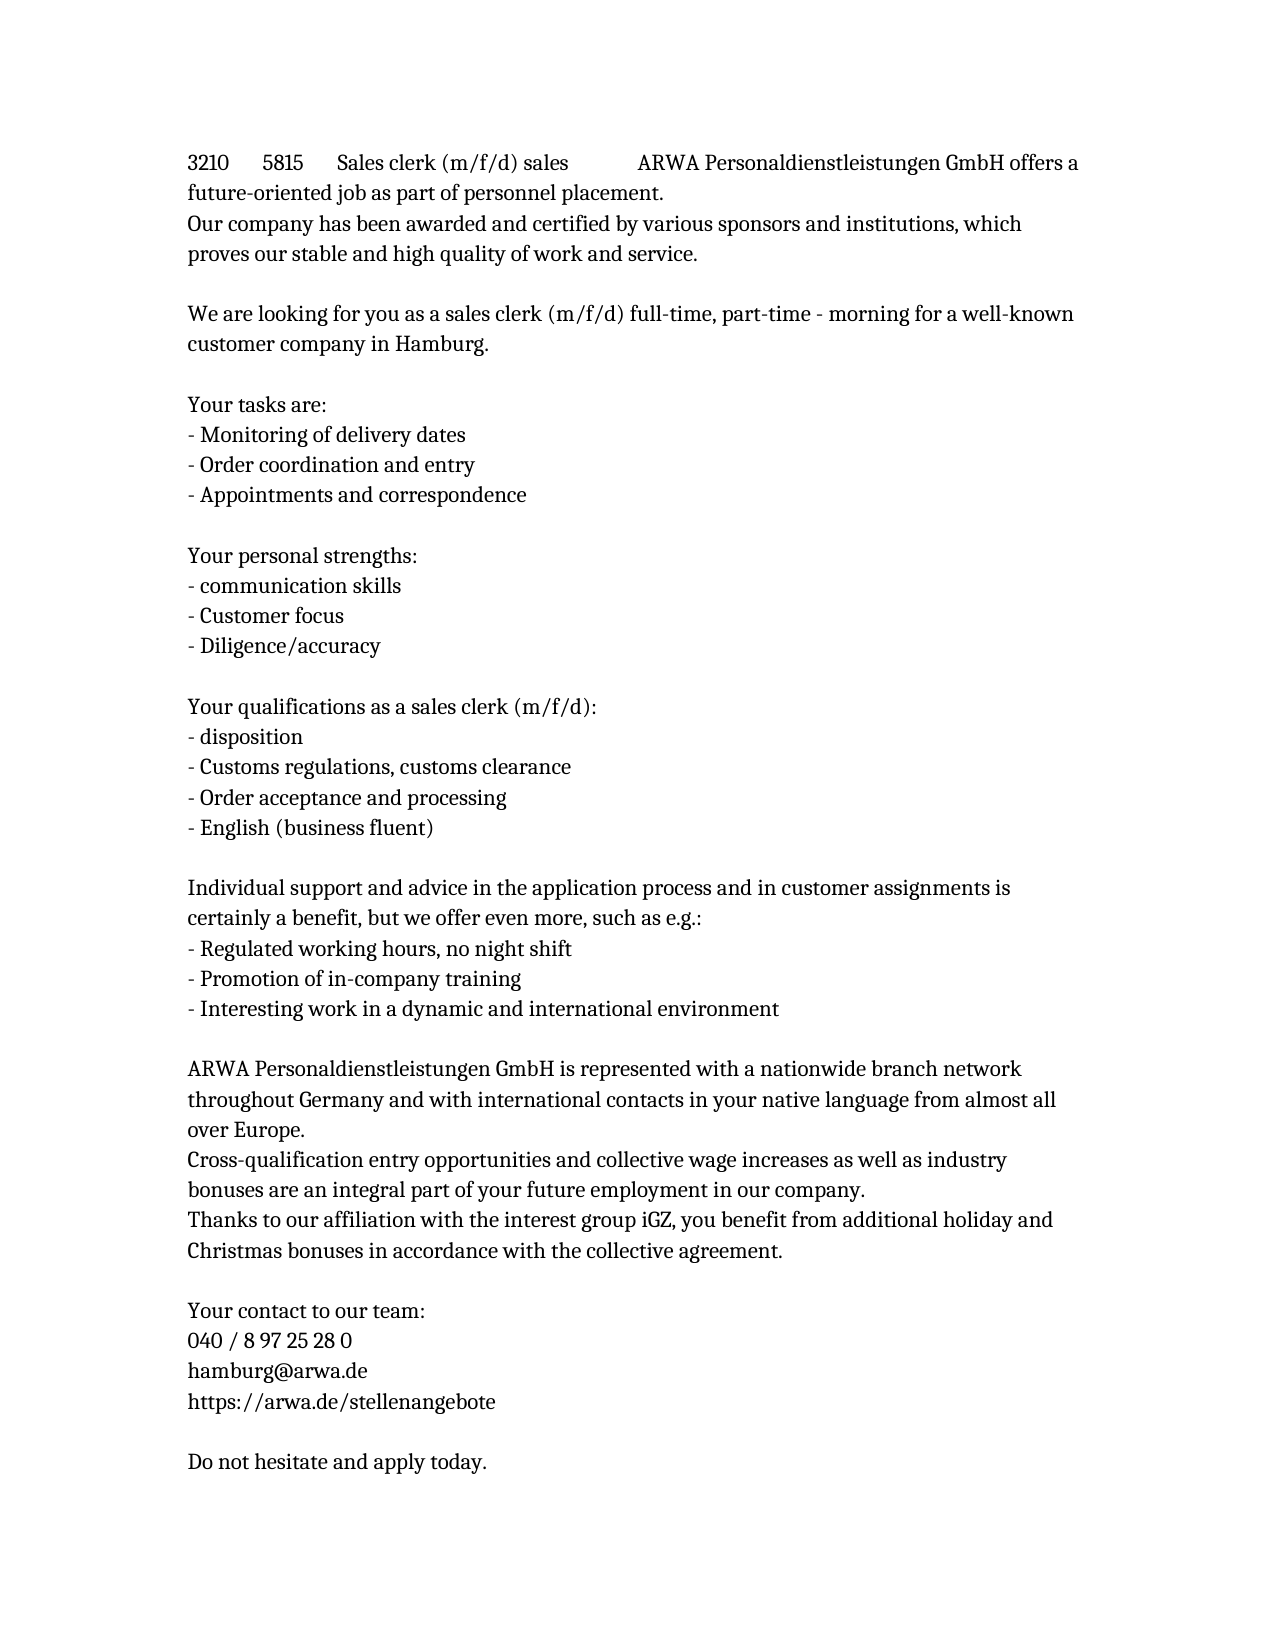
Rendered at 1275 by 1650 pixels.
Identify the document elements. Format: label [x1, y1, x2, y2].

text [187, 150, 1087, 1475]
